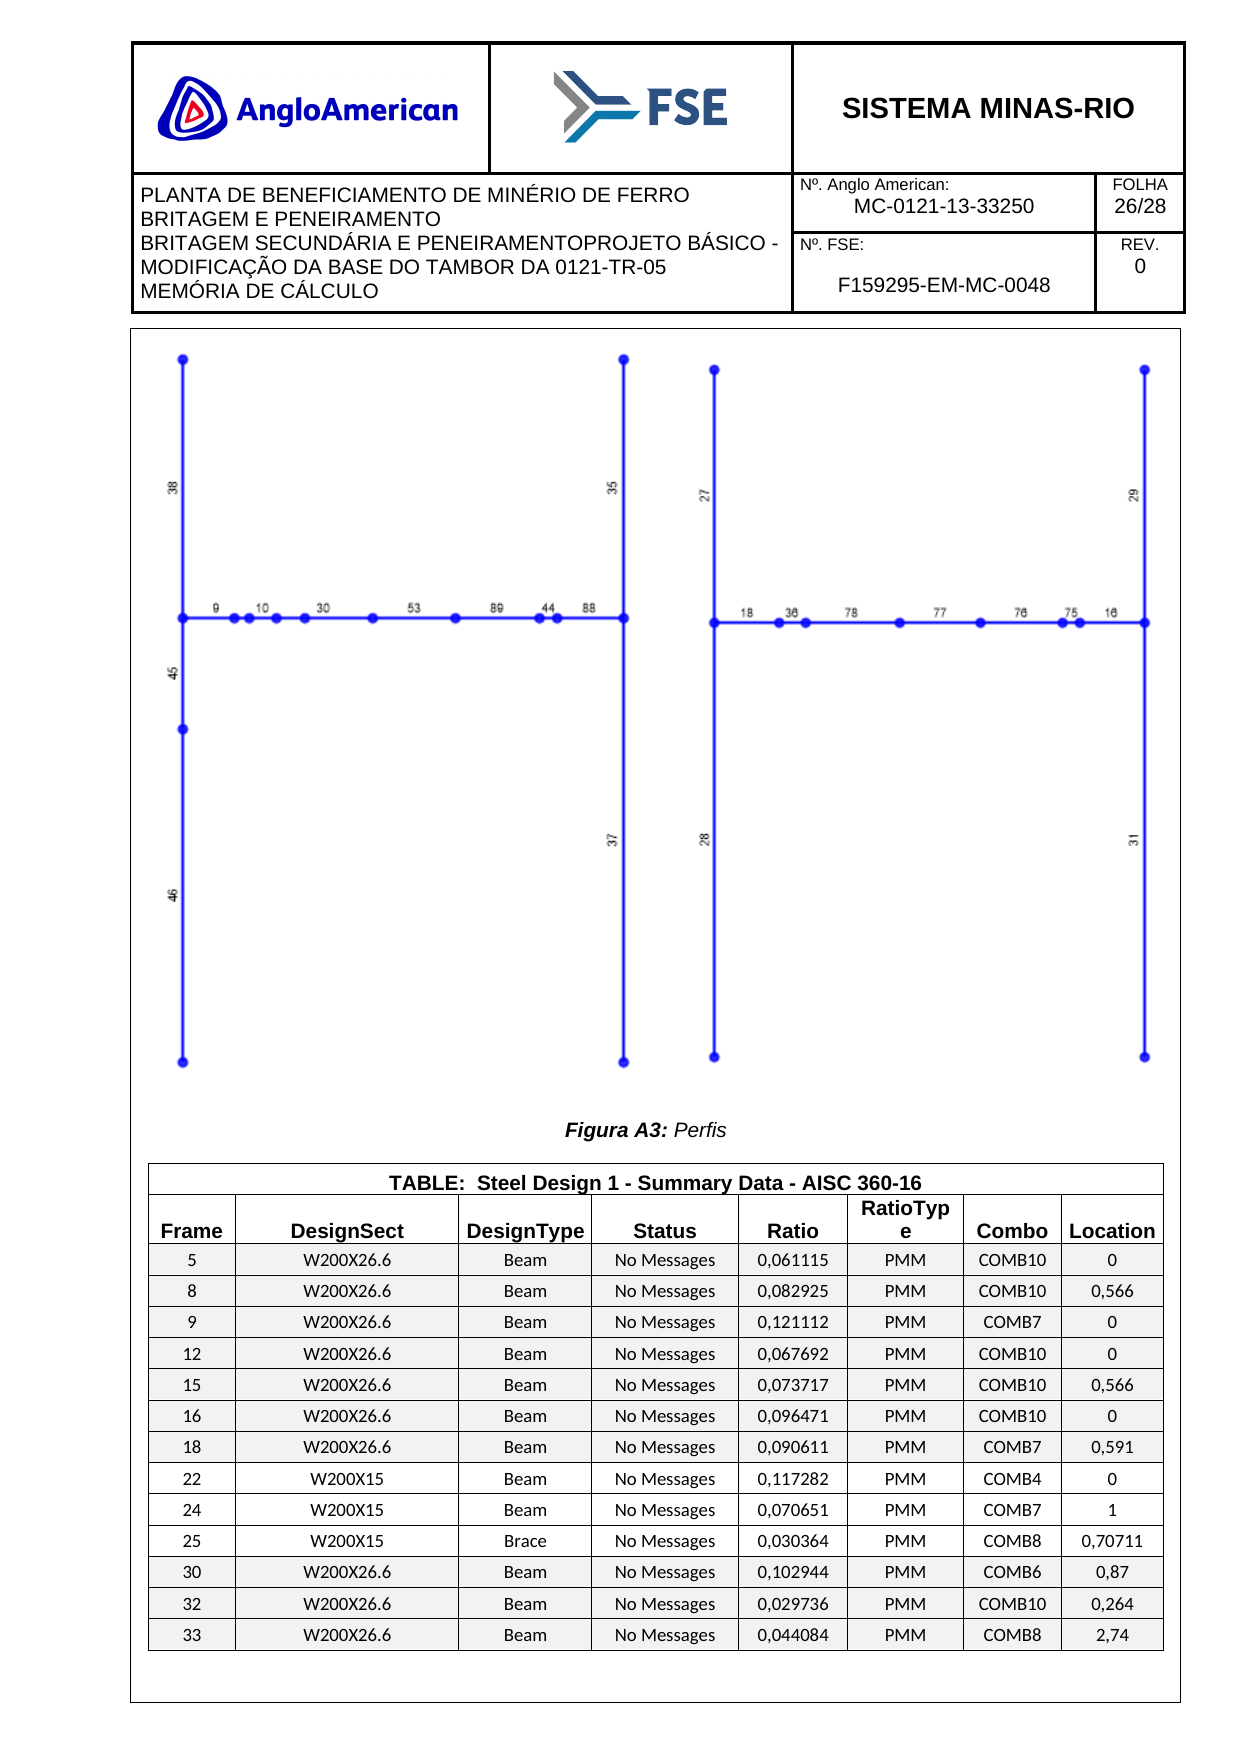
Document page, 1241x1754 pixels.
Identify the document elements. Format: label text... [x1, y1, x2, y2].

table_cell Brace [459, 1526, 591, 1556]
table_cell 0,121112 [739, 1307, 847, 1337]
table_cell Beam [459, 1369, 591, 1399]
table_cell Beam [459, 1557, 591, 1587]
picture [147, 344, 657, 1082]
table_cell 0 [1062, 1307, 1163, 1337]
table_cell 0 [1062, 1338, 1163, 1368]
table_cell PMM [848, 1307, 963, 1337]
table_cell 24 [149, 1494, 235, 1524]
table_cell No Messages [592, 1432, 738, 1462]
table_cell 0,044084 [739, 1619, 847, 1649]
table_cell COMB6 [964, 1557, 1061, 1587]
table_cell COMB10 [964, 1244, 1061, 1274]
table_cell W200X26.6 [236, 1276, 458, 1306]
table_cell No Messages [592, 1369, 738, 1399]
table_cell W200X15 [236, 1463, 458, 1493]
table_cell W200X15 [236, 1526, 458, 1556]
table_cell Beam [459, 1244, 591, 1274]
table_cell PMM [848, 1494, 963, 1524]
text Figura A3: Perfis [148, 1118, 1146, 1142]
table_cell 0,70711 [1062, 1526, 1163, 1556]
table_cell No Messages [592, 1619, 738, 1649]
table_cell W200X26.6 [236, 1244, 458, 1274]
table_cell Beam [459, 1401, 591, 1431]
table_cell Beam [459, 1619, 591, 1649]
table_cell Beam [459, 1494, 591, 1524]
table_cell 0,030364 [739, 1526, 847, 1556]
table_cell PMM [848, 1244, 963, 1274]
table_cell 15 [149, 1369, 235, 1399]
table_cell 0,117282 [739, 1463, 847, 1493]
table_cell PMM [848, 1463, 963, 1493]
table_cell 16 [149, 1401, 235, 1431]
table_cell No Messages [592, 1526, 738, 1556]
table_cell 0,070651 [739, 1494, 847, 1524]
table_cell COMB7 [964, 1307, 1061, 1337]
table_cell PMM [848, 1526, 963, 1556]
table_cell No Messages [592, 1588, 738, 1618]
table_cell Combo [964, 1195, 1061, 1243]
table_cell No Messages [592, 1307, 738, 1337]
table_cell No Messages [592, 1276, 738, 1306]
table_cell W200X15 [236, 1494, 458, 1524]
table_cell COMB4 [964, 1463, 1061, 1493]
table_cell 9 [149, 1307, 235, 1337]
table_cell COMB7 [964, 1494, 1061, 1524]
table_cell COMB10 [964, 1276, 1061, 1306]
table_cell No Messages [592, 1244, 738, 1274]
table_cell 0,029736 [739, 1588, 847, 1618]
picture [546, 58, 736, 158]
table_cell COMB10 [964, 1401, 1061, 1431]
table_cell Beam [459, 1463, 591, 1493]
table_cell RatioType [848, 1195, 963, 1243]
table_cell No Messages [592, 1463, 738, 1493]
table_cell PMM [848, 1276, 963, 1306]
table_cell 0,073717 [739, 1369, 847, 1399]
picture [157, 75, 458, 141]
table_cell PMM [848, 1557, 963, 1587]
table_header TABLE: Steel Design 1 - Summary Data - AISC 360-16 [149, 1164, 1163, 1194]
table_cell COMB10 [964, 1588, 1061, 1618]
table_cell 0,067692 [739, 1338, 847, 1368]
table_cell PMM [848, 1619, 963, 1649]
table_cell 0,102944 [739, 1557, 847, 1587]
table_cell Frame [149, 1195, 235, 1243]
table_cell Beam [459, 1276, 591, 1306]
table_cell 0,591 [1062, 1432, 1163, 1462]
table_cell No Messages [592, 1338, 738, 1368]
table_cell 0,264 [1062, 1588, 1163, 1618]
table_cell 0,87 [1062, 1557, 1163, 1587]
table_cell 1 [1062, 1494, 1163, 1524]
table_cell No Messages [592, 1401, 738, 1431]
table_cell 0 [1062, 1244, 1163, 1274]
table_cell 8 [149, 1276, 235, 1306]
table_cell PMM [848, 1338, 963, 1368]
table_cell W200X26.6 [236, 1557, 458, 1587]
table_cell Ratio [739, 1195, 847, 1243]
table_cell 0,566 [1062, 1369, 1163, 1399]
table_cell DesignType [459, 1195, 591, 1243]
table_cell PMM [848, 1432, 963, 1462]
table_cell 0,090611 [739, 1432, 847, 1462]
table_cell 25 [149, 1526, 235, 1556]
table_cell 0,096471 [739, 1401, 847, 1431]
table_cell Beam [459, 1307, 591, 1337]
table_cell W200X26.6 [236, 1619, 458, 1649]
table_cell 32 [149, 1588, 235, 1618]
table_cell 30 [149, 1557, 235, 1587]
table_cell Beam [459, 1588, 591, 1618]
table_cell Location [1062, 1195, 1163, 1243]
table_cell Beam [459, 1432, 591, 1462]
table_cell No Messages [592, 1494, 738, 1524]
table_cell 0 [1062, 1401, 1163, 1431]
table_cell W200X26.6 [236, 1369, 458, 1399]
table_cell 18 [149, 1432, 235, 1462]
table_cell COMB8 [964, 1526, 1061, 1556]
table_cell 12 [149, 1338, 235, 1368]
table_cell 22 [149, 1463, 235, 1493]
table_cell COMB7 [964, 1432, 1061, 1462]
table_cell DesignSect [236, 1195, 458, 1243]
table_cell No Messages [592, 1557, 738, 1587]
picture [678, 345, 1164, 1083]
table_cell 0 [1062, 1463, 1163, 1493]
table_cell COMB10 [964, 1369, 1061, 1399]
table_cell W200X26.6 [236, 1588, 458, 1618]
table_cell COMB10 [964, 1338, 1061, 1368]
table_cell W200X26.6 [236, 1401, 458, 1431]
table_cell PMM [848, 1401, 963, 1431]
table_cell PMM [848, 1369, 963, 1399]
table_cell 0,566 [1062, 1276, 1163, 1306]
table_cell COMB8 [964, 1619, 1061, 1649]
table_cell W200X26.6 [236, 1307, 458, 1337]
table_cell 5 [149, 1244, 235, 1274]
table_cell 2,74 [1062, 1619, 1163, 1649]
table_cell W200X26.6 [236, 1338, 458, 1368]
table_cell 0,082925 [739, 1276, 847, 1306]
table_cell Status [592, 1195, 738, 1243]
table_cell W200X26.6 [236, 1432, 458, 1462]
table_cell 33 [149, 1619, 235, 1649]
table_cell Beam [459, 1338, 591, 1368]
table_cell 0,061115 [739, 1244, 847, 1274]
table_cell PMM [848, 1588, 963, 1618]
